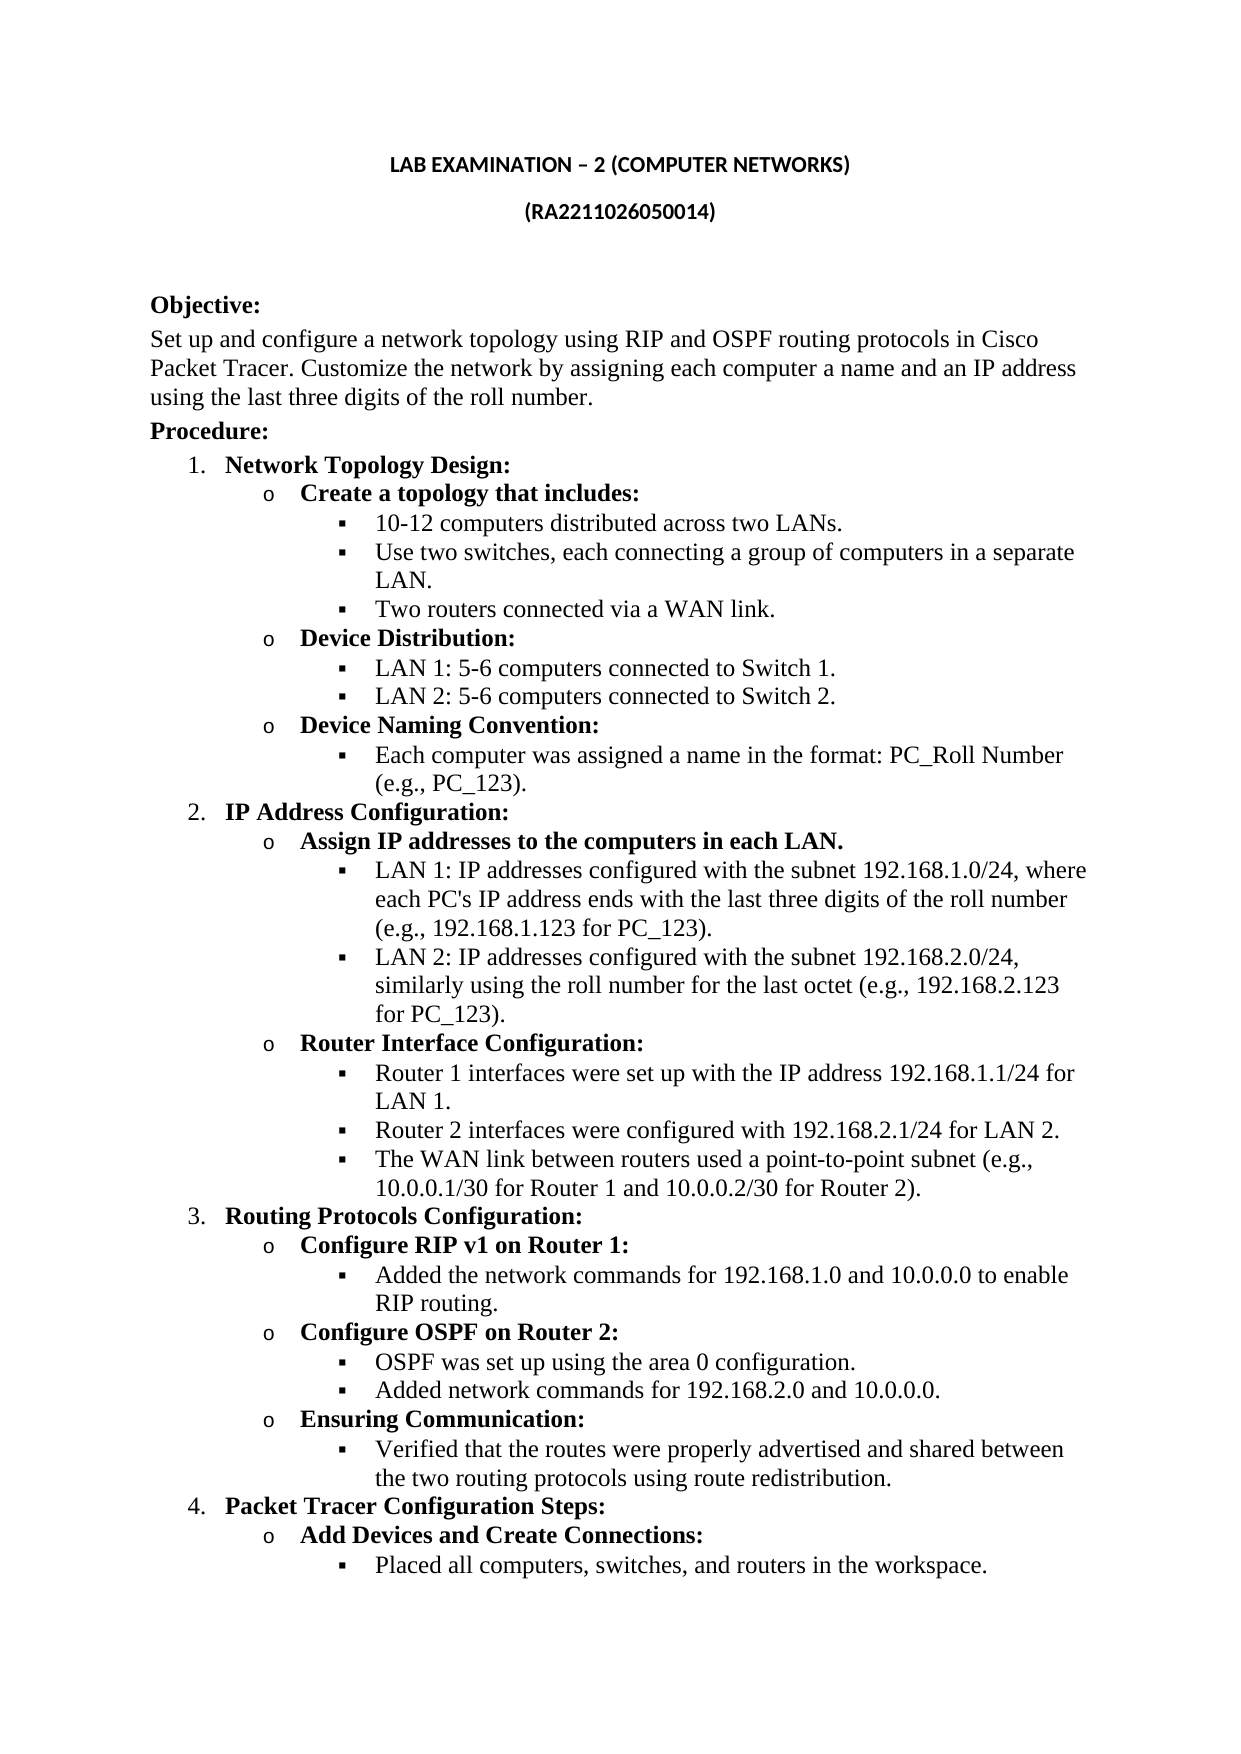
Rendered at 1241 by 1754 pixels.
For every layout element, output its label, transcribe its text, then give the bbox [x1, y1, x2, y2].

list Network Topology Design: [187, 450, 1090, 478]
list Each computer was assigned a name in the format: PC_Roll Number (e.g., PC_123). [337, 740, 1090, 797]
list Routing Protocols Configuration: [187, 1201, 1090, 1230]
list Router 2 interfaces were configured with 192.168.2.1/24 for LAN 2. [337, 1115, 1090, 1144]
list LAN 2: 5-6 computers connected to Switch 2. [337, 681, 1090, 710]
list IP Address Configuration: [187, 797, 1090, 826]
list Verified that the routes were properly advertised and shared between the two routing protocols using route redistribution. [337, 1434, 1090, 1491]
list Configure OSPF on Router 2: [262, 1317, 1090, 1347]
list Two routers connected via a WAN link. [337, 594, 1090, 623]
list Router 1 interfaces were set up with the IP address 192.168.1.1/24 for LAN 1. [337, 1058, 1090, 1115]
list Placed all computers, switches, and routers in the workspace. [337, 1550, 1090, 1578]
list The WAN link between routers used a point-to-point subnet (e.g., 10.0.0.1/30 for Router 1 and 10.0.0.2/30 for Router 2). [337, 1144, 1090, 1201]
text LAB EXAMINATION – 2 (COMPUTER NETWORKS) [150, 150, 1090, 178]
list Use two switches, each connecting a group of computers in a separate LAN. [337, 537, 1090, 594]
list 10-12 computers distributed across two LANs. [337, 508, 1090, 537]
list Create a topology that includes: [262, 478, 1090, 508]
list Add Devices and Create Connections: [262, 1520, 1090, 1550]
text Procedure: [150, 416, 1090, 444]
list Ensuring Communication: [262, 1404, 1090, 1434]
text Objective: [150, 291, 1090, 319]
list LAN 2: IP addresses configured with the subnet 192.168.2.0/24, similarly using the roll number for the last octet (e.g., 192.168.2.123 for PC_123). [337, 942, 1090, 1028]
list Added the network commands for 192.168.1.0 and 10.0.0.0 to enable RIP routing. [337, 1260, 1090, 1317]
text (RA2211026050014) [150, 197, 1090, 225]
list Added network commands for 192.168.2.0 and 10.0.0.0. [337, 1376, 1090, 1404]
list Device Naming Convention: [262, 710, 1090, 740]
list Assign IP addresses to the computers in each LAN. [262, 826, 1090, 856]
list Router Interface Configuration: [262, 1028, 1090, 1058]
list LAN 1: IP addresses configured with the subnet 192.168.1.0/24, where each PC's IP address ends with the last three digits of the roll number (e.g., 192.168.1.123 for PC_123). [337, 856, 1090, 942]
list Packet Tracer Configuration Steps: [187, 1491, 1090, 1520]
list Device Distribution: [262, 623, 1090, 653]
text Set up and configure a network topology using RIP and OSPF routing protocols in Cisco Packet Tracer. Customize the network by assigning each computer a name and an IP address using the last three digits of the roll number. [150, 324, 1090, 411]
list OSPF was set up using the area 0 configuration. [337, 1347, 1090, 1376]
list Configure RIP v1 on Router 1: [262, 1230, 1090, 1260]
list LAN 1: 5-6 computers connected to Switch 1. [337, 653, 1090, 681]
